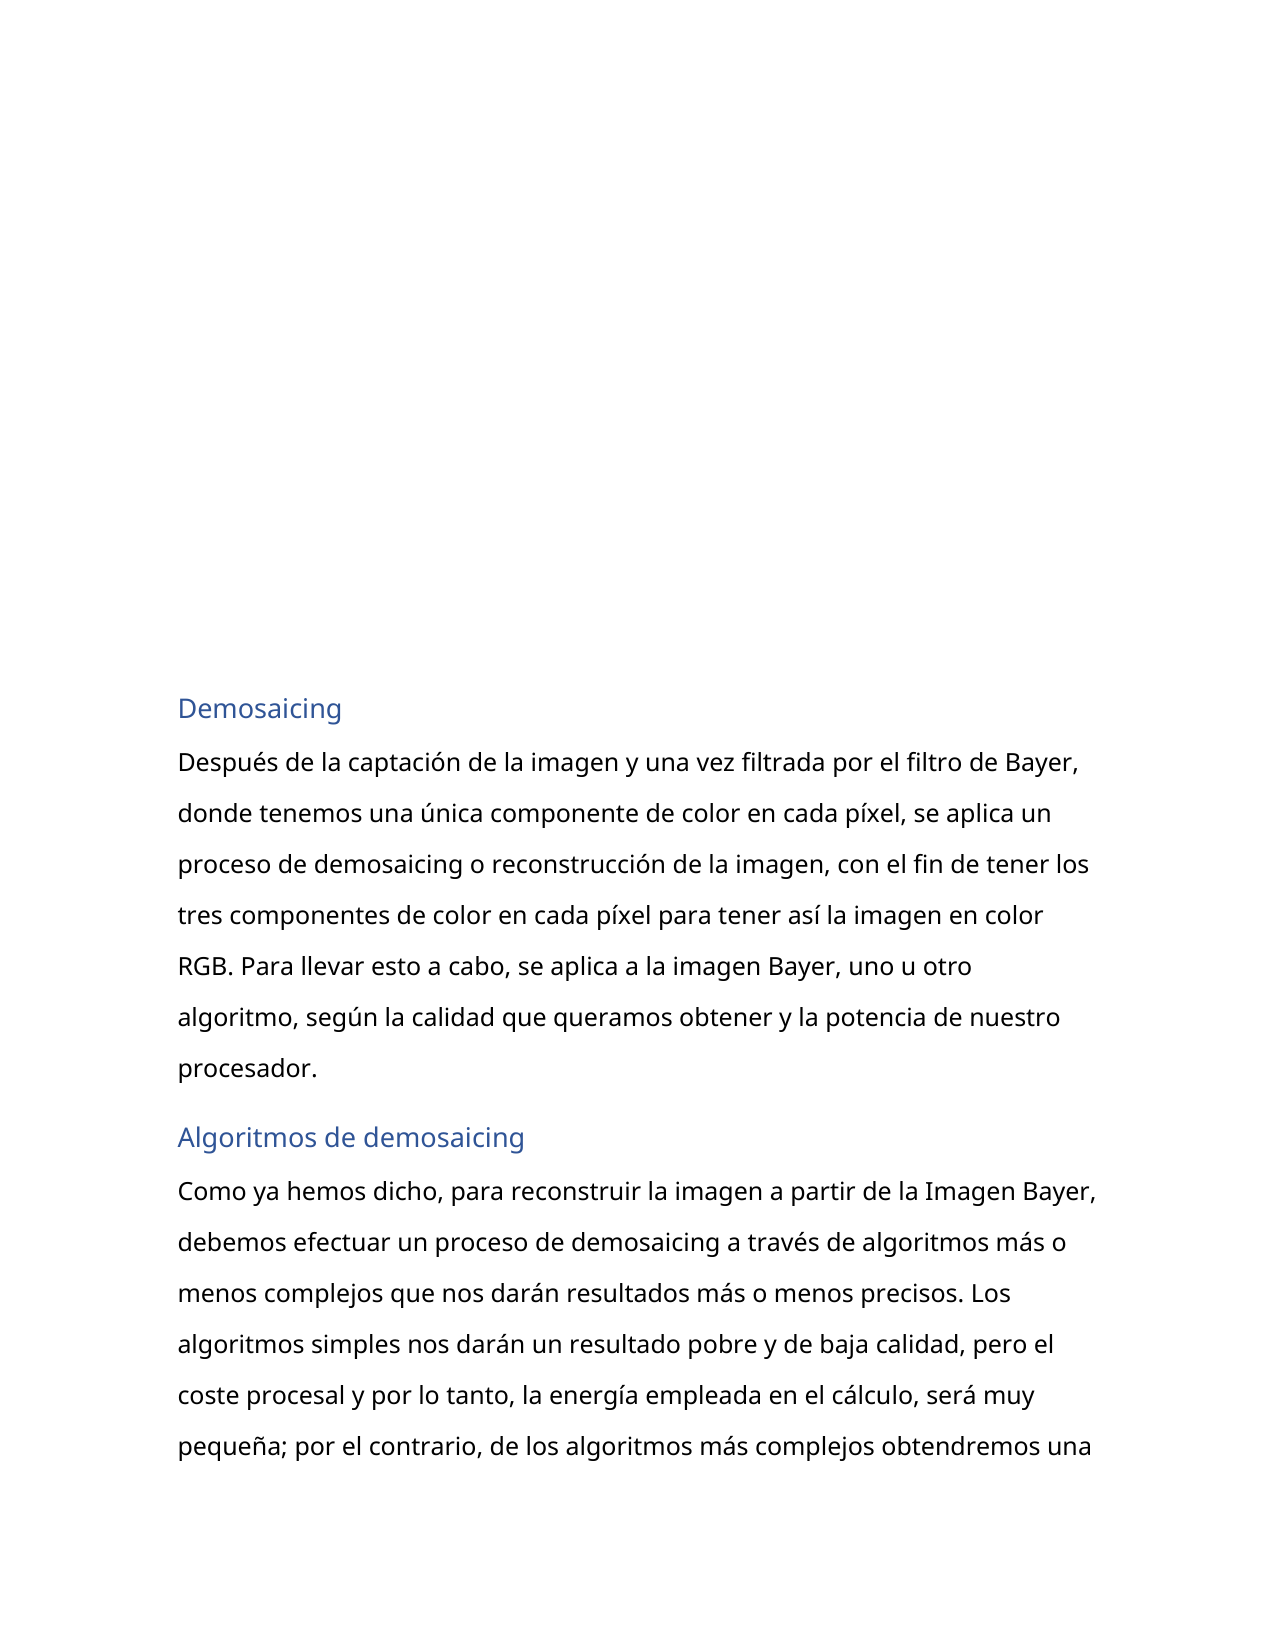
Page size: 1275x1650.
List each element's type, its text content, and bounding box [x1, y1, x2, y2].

subtitle Algoritmos de demosaicing [177, 1118, 1098, 1155]
text Después de la captación de la imagen y una vez filtrada por el filtro de Bayer, donde tenemos una única componente de color en cada píxel, se aplica un proceso de demosaicing o reconstrucción de la imagen, con el fin de tener los tres componentes de color en cada píxel para tener así la imagen en color RGB. Para llevar esto a cabo, se aplica a la imagen Bayer, uno u otro algoritmo, según la calidad que queramos obtener y la potencia de nuestro procesador. [177, 744, 1098, 1085]
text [177, 1174, 1098, 1463]
subtitle Demosaicing [177, 689, 1098, 726]
